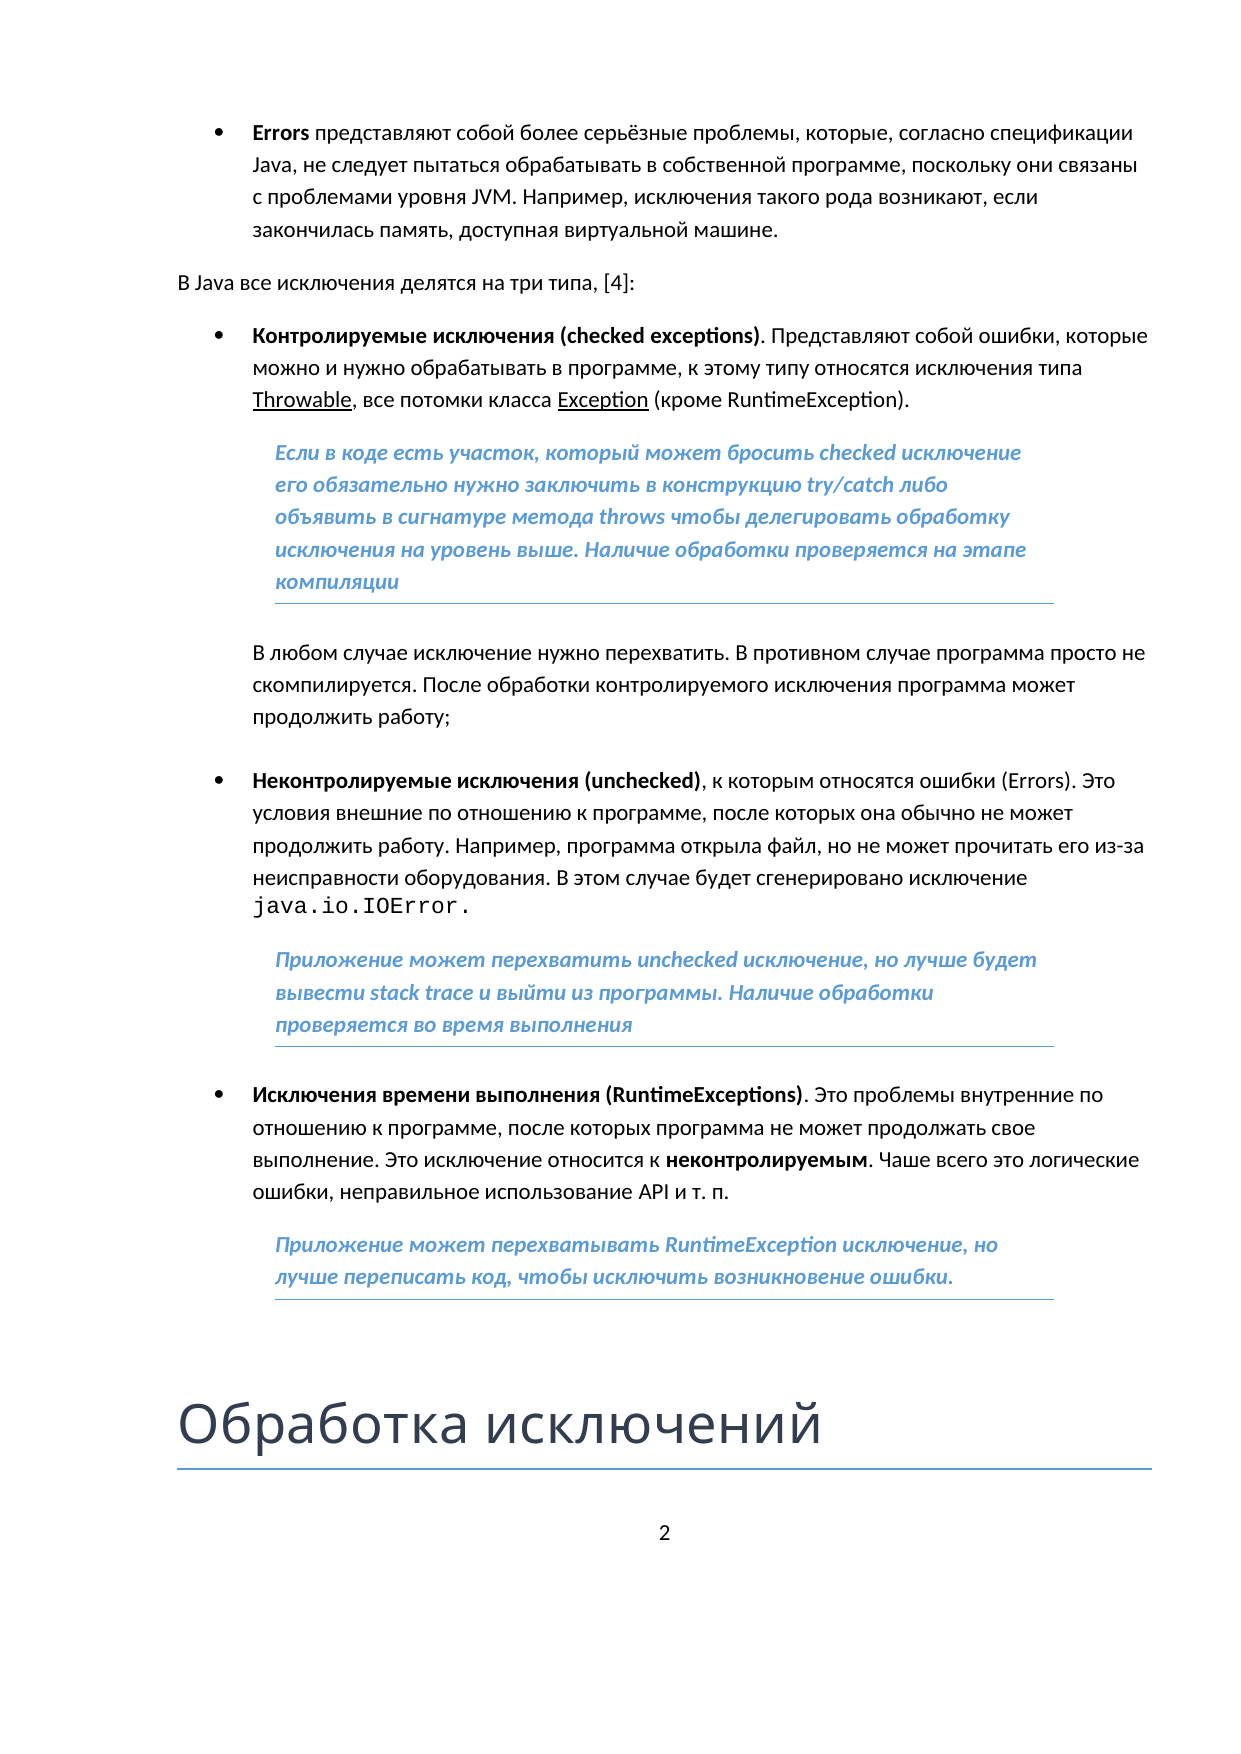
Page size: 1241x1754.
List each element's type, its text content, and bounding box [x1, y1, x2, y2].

text Если в коде есть участок, который может бросить checked исключение его обязательно нужно заключить в конструкцию try/catch либо объявить в сигнатуре метода throws чтобы делегировать обработку исключения на уровень выше. Наличие обработки проверяется на этапе компиляции [275, 438, 1054, 603]
text В Java все исключения делятся на три типа, [4]: [177, 268, 1152, 296]
list Errors представляют собой более серьёзные проблемы, которые, согласно спецификации Java, не следует пытаться обрабатывать в собственной программе, поскольку они связаны с проблемами уровня JVM. Например, исключения такого рода возникают, если закончилась память, доступная виртуальной машине. [215, 118, 1152, 243]
text Приложение может перехватить unchecked исключение, но лучше будет вывести stack trace и выйти из программы. Наличие обработки проверяется во время выполнения [275, 945, 1054, 1046]
list Контролируемые исключения (checked exceptions). Представляют собой ошибки, которые можно и нужно обрабатывать в программе, к этому типу относятся исключения типа Throwable, все потомки класса Exception (кроме RuntimeException). [215, 321, 1152, 413]
title Обработка исключений [177, 1386, 1152, 1468]
list Неконтролируемые исключения (unchecked), к которым относятся ошибки (Errors). Это условия внешние по отношению к программе, после которых она обычно не может продолжить работу. Например, программа открыла файл, но не может прочитать его из-за неисправности оборудования. В этом случае будет сгенерировано исключение java.io.IOError. [215, 766, 1152, 921]
list Исключения времени выполнения (RuntimeExceptions). Это проблемы внутренние по отношению к программе, после которых программа не может продолжать свое выполнение. Это исключение относится к неконтролируемым. Чаше всего это логические ошибки, неправильное использование API и т. п. [215, 1081, 1152, 1205]
list В любом случае исключение нужно перехватить. В противном случае программа просто не скомпилируется. После обработки контролируемого исключения программа может продолжить работу; [252, 638, 1152, 762]
text Приложение может перехватывать RuntimeException исключение, но лучше переписать код, чтобы исключить возникновение ошибки. [275, 1230, 1054, 1299]
